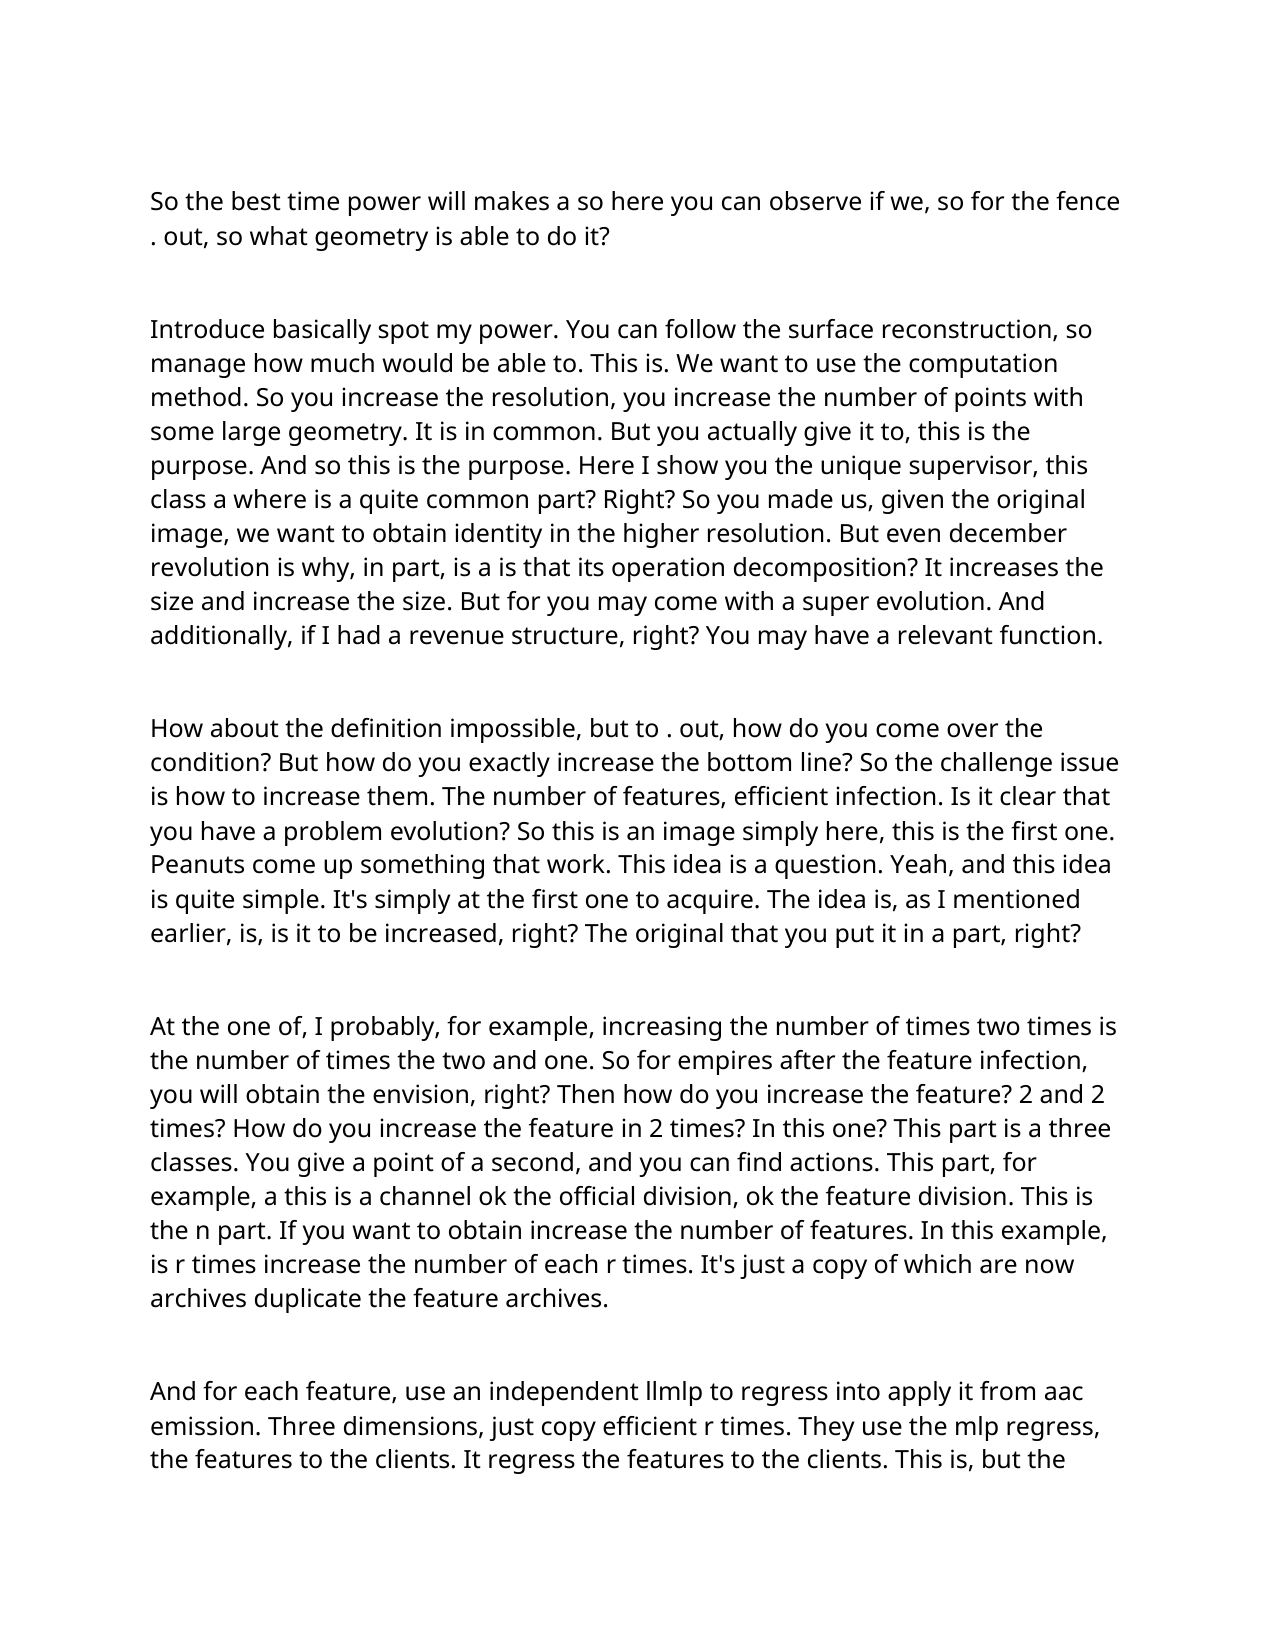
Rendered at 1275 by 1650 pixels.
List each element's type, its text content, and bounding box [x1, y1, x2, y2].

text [150, 1340, 1125, 1476]
text Introduce basically spot my power. You can follow the surface reconstruction, so manage how much would be able to. This is. We want to use the computation method. So you increase the resolution, you increase the number of points with some large geometry. It is in common. But you actually give it to, this is the purpose. And so this is the purpose. Here I show you the unique supervisor, this class a where is a quite common part? Right? So you made us, given the original image, we want to obtain identity in the higher resolution. But even december revolution is why, in part, is a is that its operation decomposition? It increases the size and increase the size. But for you may come with a super evolution. And additionally, if I had a revenue structure, right? You may have a relevant function. [150, 277, 1125, 652]
text How about the definition impossible, but to . out, how do you come over the condition? But how do you exactly increase the bottom line? So the challenge issue is how to increase them. The number of features, efficient infection. Is it clear that you have a problem evolution? So this is an image simply here, this is the first one. Peanuts come up something that work. This idea is a question. Yeah, and this idea is quite simple. It's simply at the first one to acquire. The idea is, as I mentioned earlier, is, is it to be increased, right? The original that you put it in a part, right? [150, 677, 1125, 949]
text So the best time power will makes a so here you can observe if we, so for the fence . out, so what geometry is able to do it? [150, 150, 1125, 252]
text At the one of, I probably, for example, increasing the number of times two times is the number of times the two and one. So for empires after the feature infection, you will obtain the envision, right? Then how do you increase the feature? 2 and 2 times? How do you increase the feature in 2 times? In this one? This part is a three classes. You give a point of a second, and you can find actions. This part, for example, a this is a channel ok the official division, ok the feature division. This is the n part. If you want to obtain increase the number of features. In this example, is r times increase the number of each r times. It's just a copy of which are now archives duplicate the feature archives. [150, 974, 1125, 1315]
